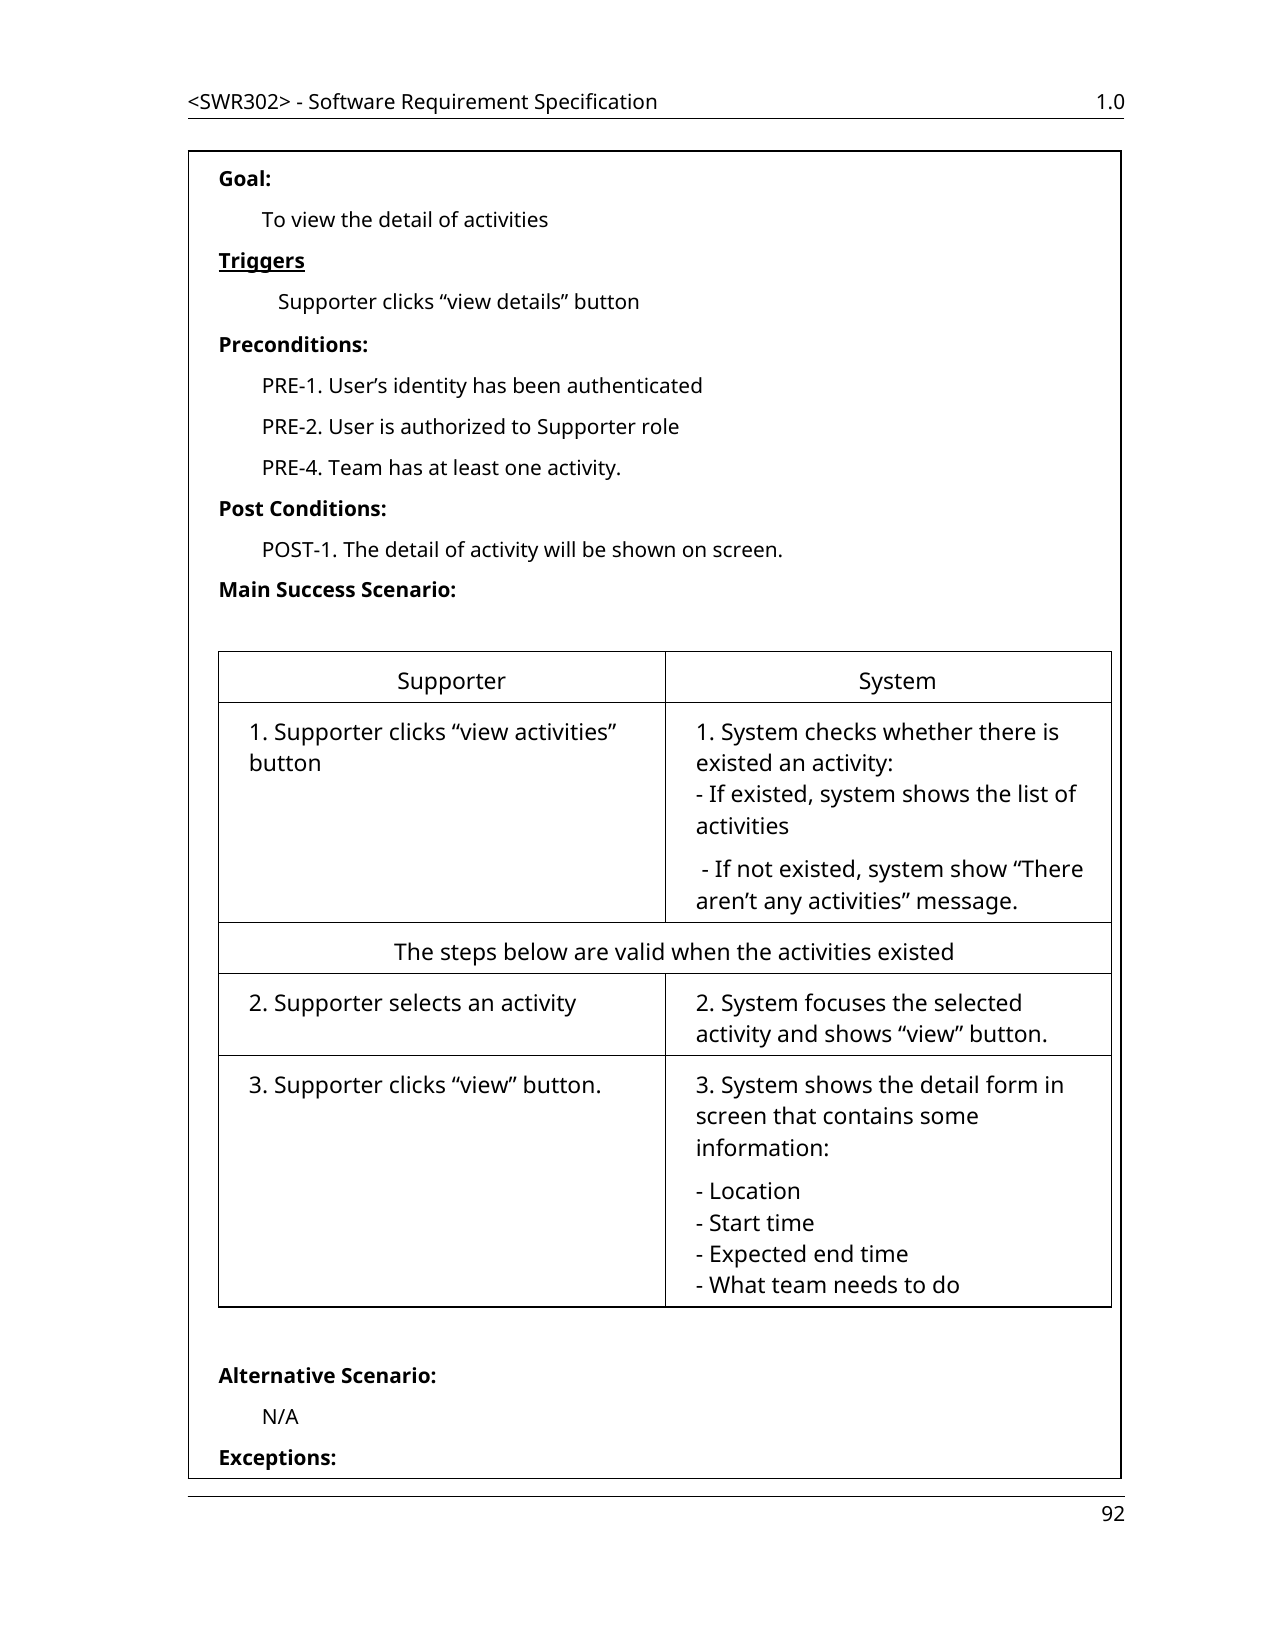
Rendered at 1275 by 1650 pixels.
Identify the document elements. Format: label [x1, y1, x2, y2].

table_cell [189, 152, 1120, 1477]
